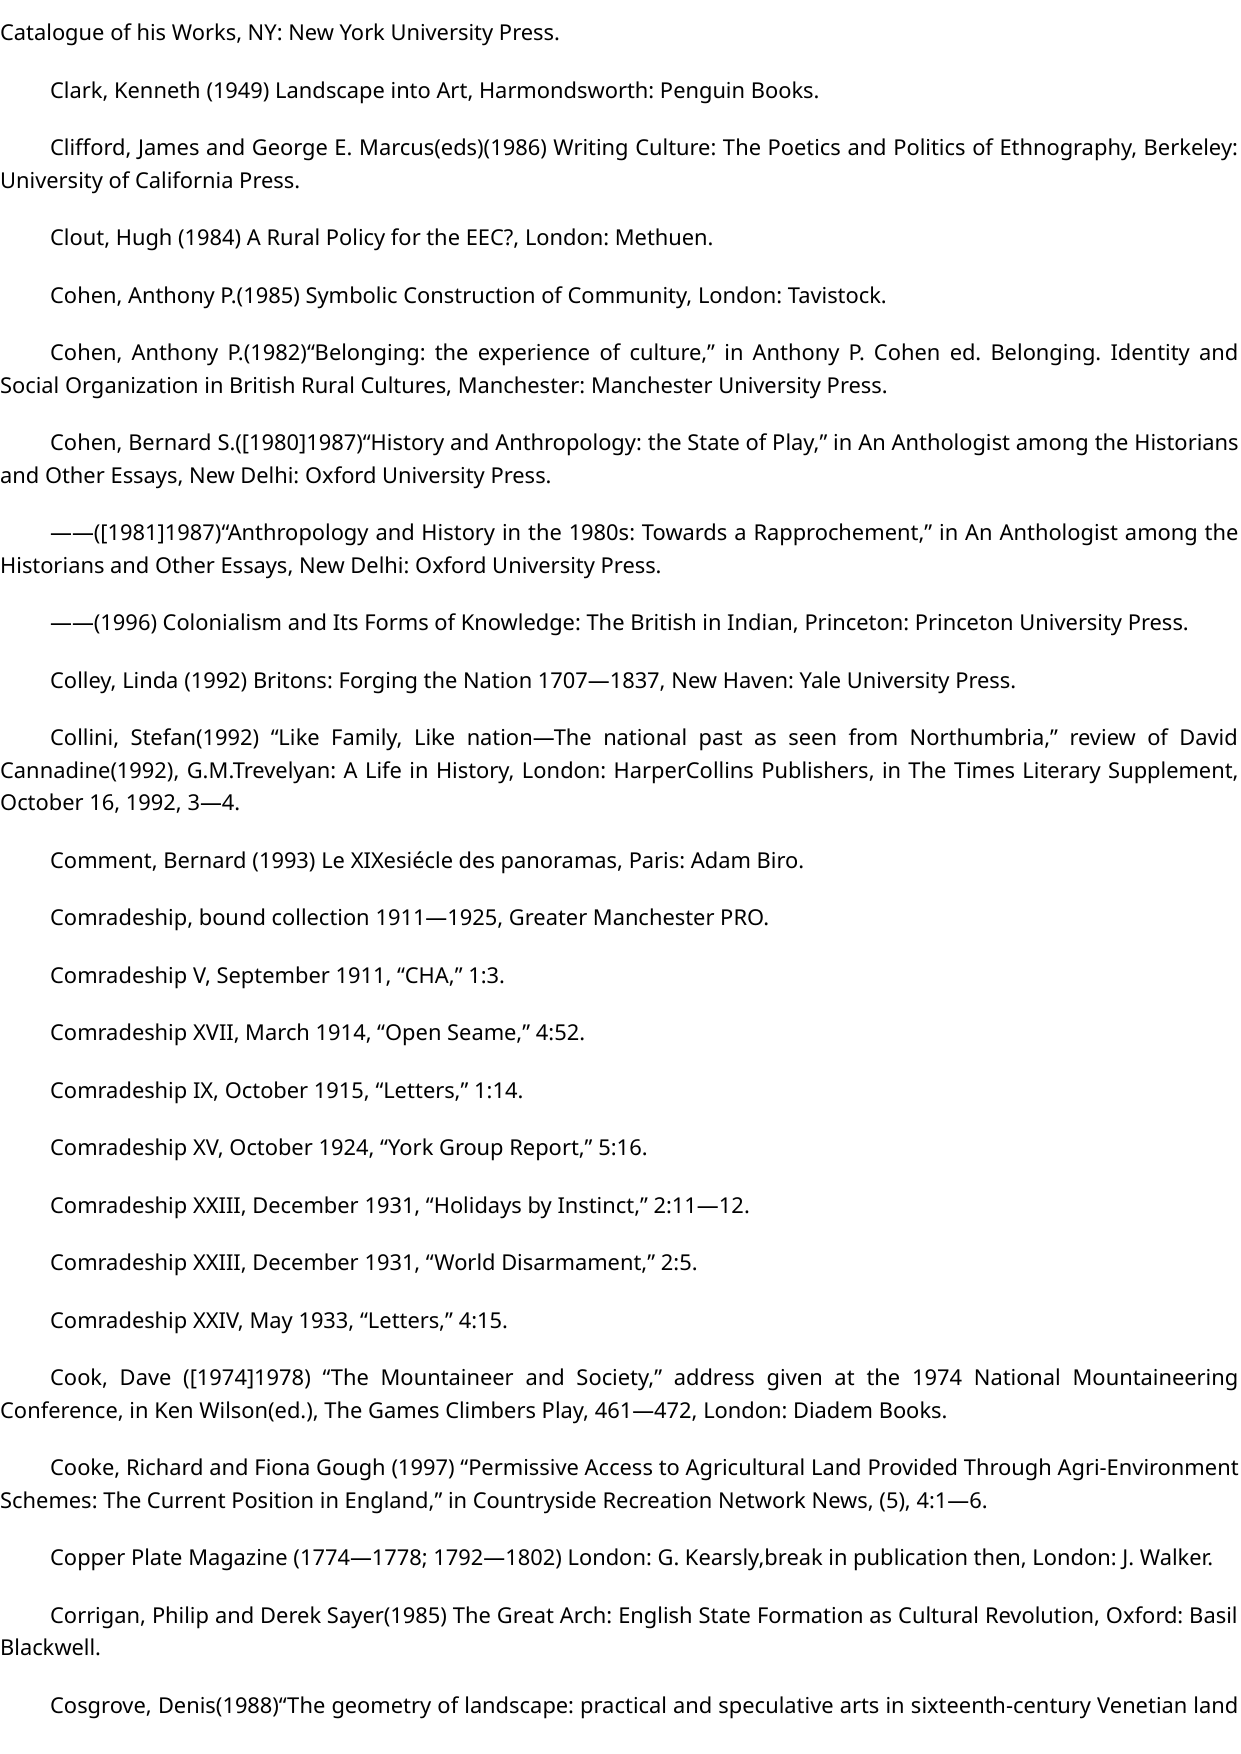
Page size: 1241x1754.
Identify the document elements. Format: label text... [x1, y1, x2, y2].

text Cohen, Bernard S.([1980]1987)“History and Anthropology: the State of Play,” in An Anthologist among the Historians and Other Essays, New Delhi: Oxford University Press. [0, 426, 1240, 491]
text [0, 1688, 1240, 1721]
text Comradeship IX, October 1915, “Letters,” 1:14. [0, 1073, 1240, 1106]
text Comradeship V, September 1911, “CHA,” 1:3. [0, 958, 1240, 991]
text Collini, Stefan(1992) “Like Family, Like nation—The national past as seen from Northumbria,” review of David Cannadine(1992), G.M.Trevelyan: A Life in History, London: HarperCollins Publishers, in The Times Literary Supplement, October 16, 1992, 3—4. [0, 721, 1240, 818]
text ——([1981]1987)“Anthropology and History in the 1980s: Towards a Rapprochement,” in An Anthologist among the Historians and Other Essays, New Delhi: Oxford University Press. [0, 516, 1240, 581]
text Comradeship XVII, March 1914, “Open Seame,” 4:52. [0, 1016, 1240, 1048]
text Cohen, Anthony P.(1985) Symbolic Construction of Community, London: Tavistock. [0, 278, 1240, 311]
text Corrigan, Philip and Derek Sayer(1985) The Great Arch: English State Formation as Cultural Revolution, Oxford: Basil Blackwell. [0, 1598, 1240, 1663]
text Clark, Kenneth (1949) Landscape into Art, Harmondsworth: Penguin Books. [0, 73, 1240, 106]
text Clifford, James and George E. Marcus(eds)(1986) Writing Culture: The Poetics and Politics of Ethnography, Berkeley: University of California Press. [0, 131, 1240, 196]
text Copper Plate Magazine (1774—1778; 1792—1802) London: G. Kearsly,break in publication then, London: J. Walker. [0, 1541, 1240, 1573]
text Cooke, Richard and Fiona Gough (1997) “Permissive Access to Agricultural Land Provided Through Agri-Environment Schemes: The Current Position in England,” in Countryside Recreation Network News, (5), 4:1—6. [0, 1451, 1240, 1516]
text Comradeship, bound collection 1911—1925, Greater Manchester PRO. [0, 901, 1240, 933]
text Comradeship XV, October 1924, “York Group Report,” 5:16. [0, 1131, 1240, 1163]
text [0, 16, 1240, 48]
text Cook, Dave ([1974]1978) “The Mountaineer and Society,” address given at the 1974 National Mountaineering Conference, in Ken Wilson(ed.), The Games Climbers Play, 461—472, London: Diadem Books. [0, 1361, 1240, 1426]
text ——(1996) Colonialism and Its Forms of Knowledge: The British in Indian, Princeton: Princeton University Press. [0, 606, 1240, 638]
text Comradeship XXIV, May 1933, “Letters,” 4:15. [0, 1303, 1240, 1336]
text Comment, Bernard (1993) Le XIXesiécle des panoramas, Paris: Adam Biro. [0, 843, 1240, 876]
text Comradeship XXIII, December 1931, “Holidays by Instinct,” 2:11—12. [0, 1188, 1240, 1221]
text Cohen, Anthony P.(1982)“Belonging: the experience of culture,” in Anthony P. Cohen ed. Belonging. Identity and Social Organization in British Rural Cultures, Manchester: Manchester University Press. [0, 336, 1240, 401]
text Comradeship XXIII, December 1931, “World Disarmament,” 2:5. [0, 1246, 1240, 1278]
text Colley, Linda (1992) Britons: Forging the Nation 1707—1837, New Haven: Yale University Press. [0, 663, 1240, 696]
text Clout, Hugh (1984) A Rural Policy for the EEC?, London: Methuen. [0, 221, 1240, 253]
